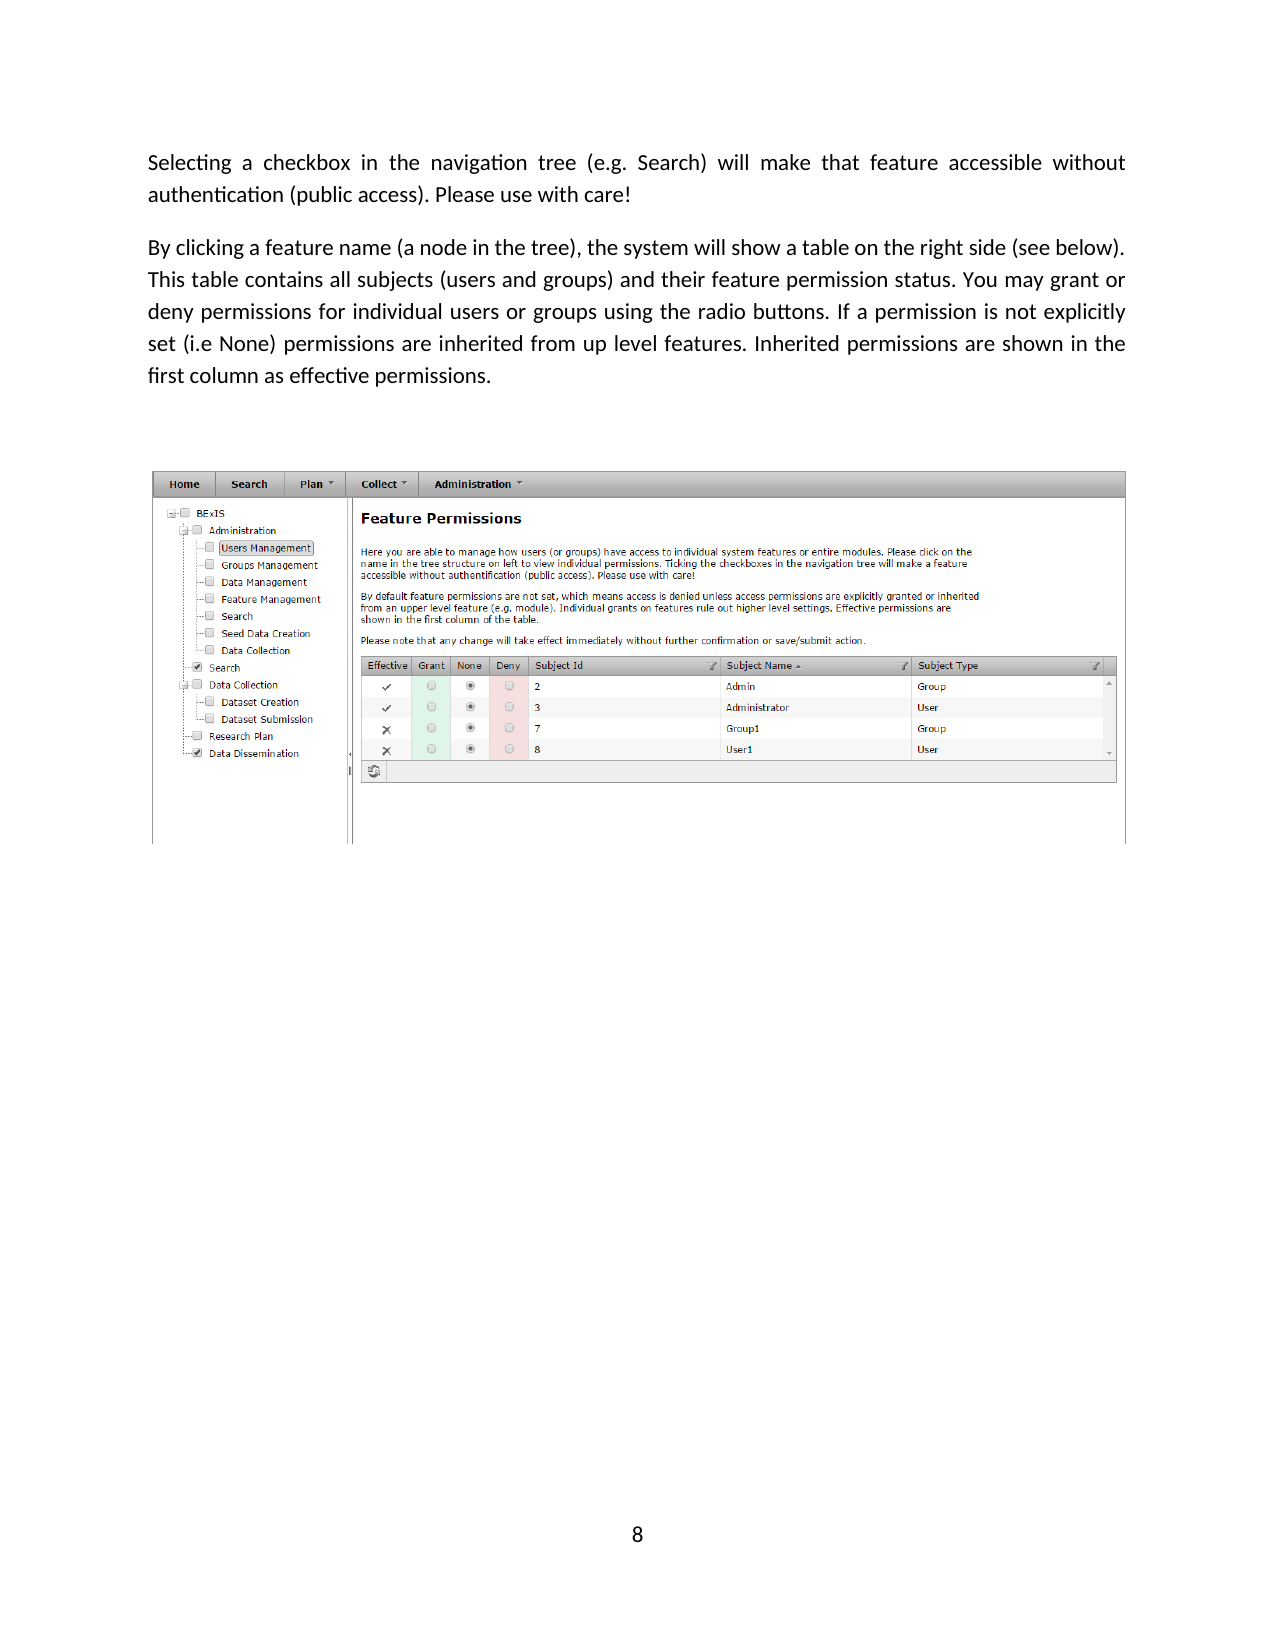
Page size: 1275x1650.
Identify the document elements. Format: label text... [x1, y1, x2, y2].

picture [147, 467, 1128, 844]
text Selecting a checkbox in the navigation tree (e.g. Search) will make that feature accessible without authentication (public access). Please use with care! [148, 148, 1127, 208]
text By clicking a feature name (a node in the tree), the system will show a table on the right side (see below). This table contains all subjects (users and groups) and their feature permission status. You may grant or deny permissions for individual users or groups using the radio buttons. If a permission is not explicitly set (i.e None) permissions are inherited from up level features. Inherited permissions are shown in the first column as effective permissions. [148, 233, 1127, 389]
